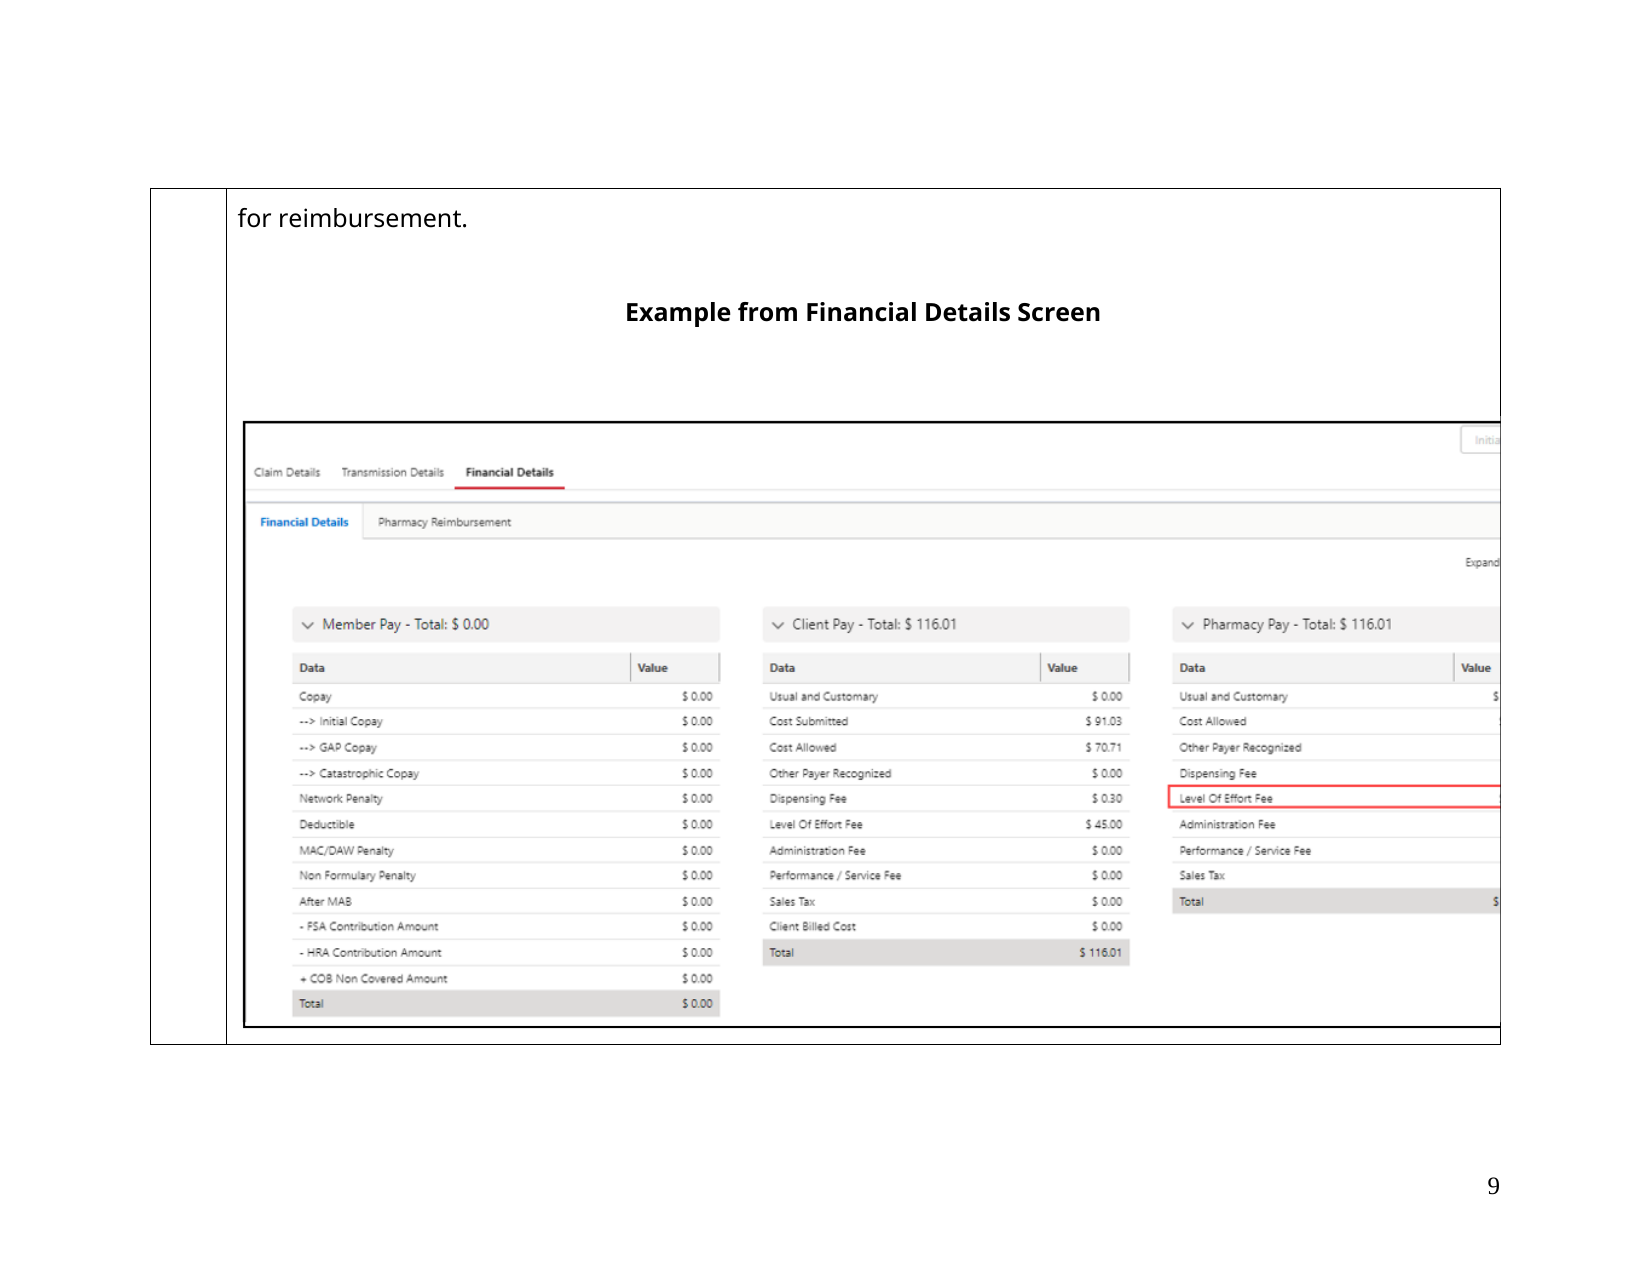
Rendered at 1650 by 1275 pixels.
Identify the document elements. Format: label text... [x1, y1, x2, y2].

table_cell 4 [151, 189, 226, 1044]
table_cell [227, 189, 1500, 1044]
picture [237, 416, 1501, 1032]
